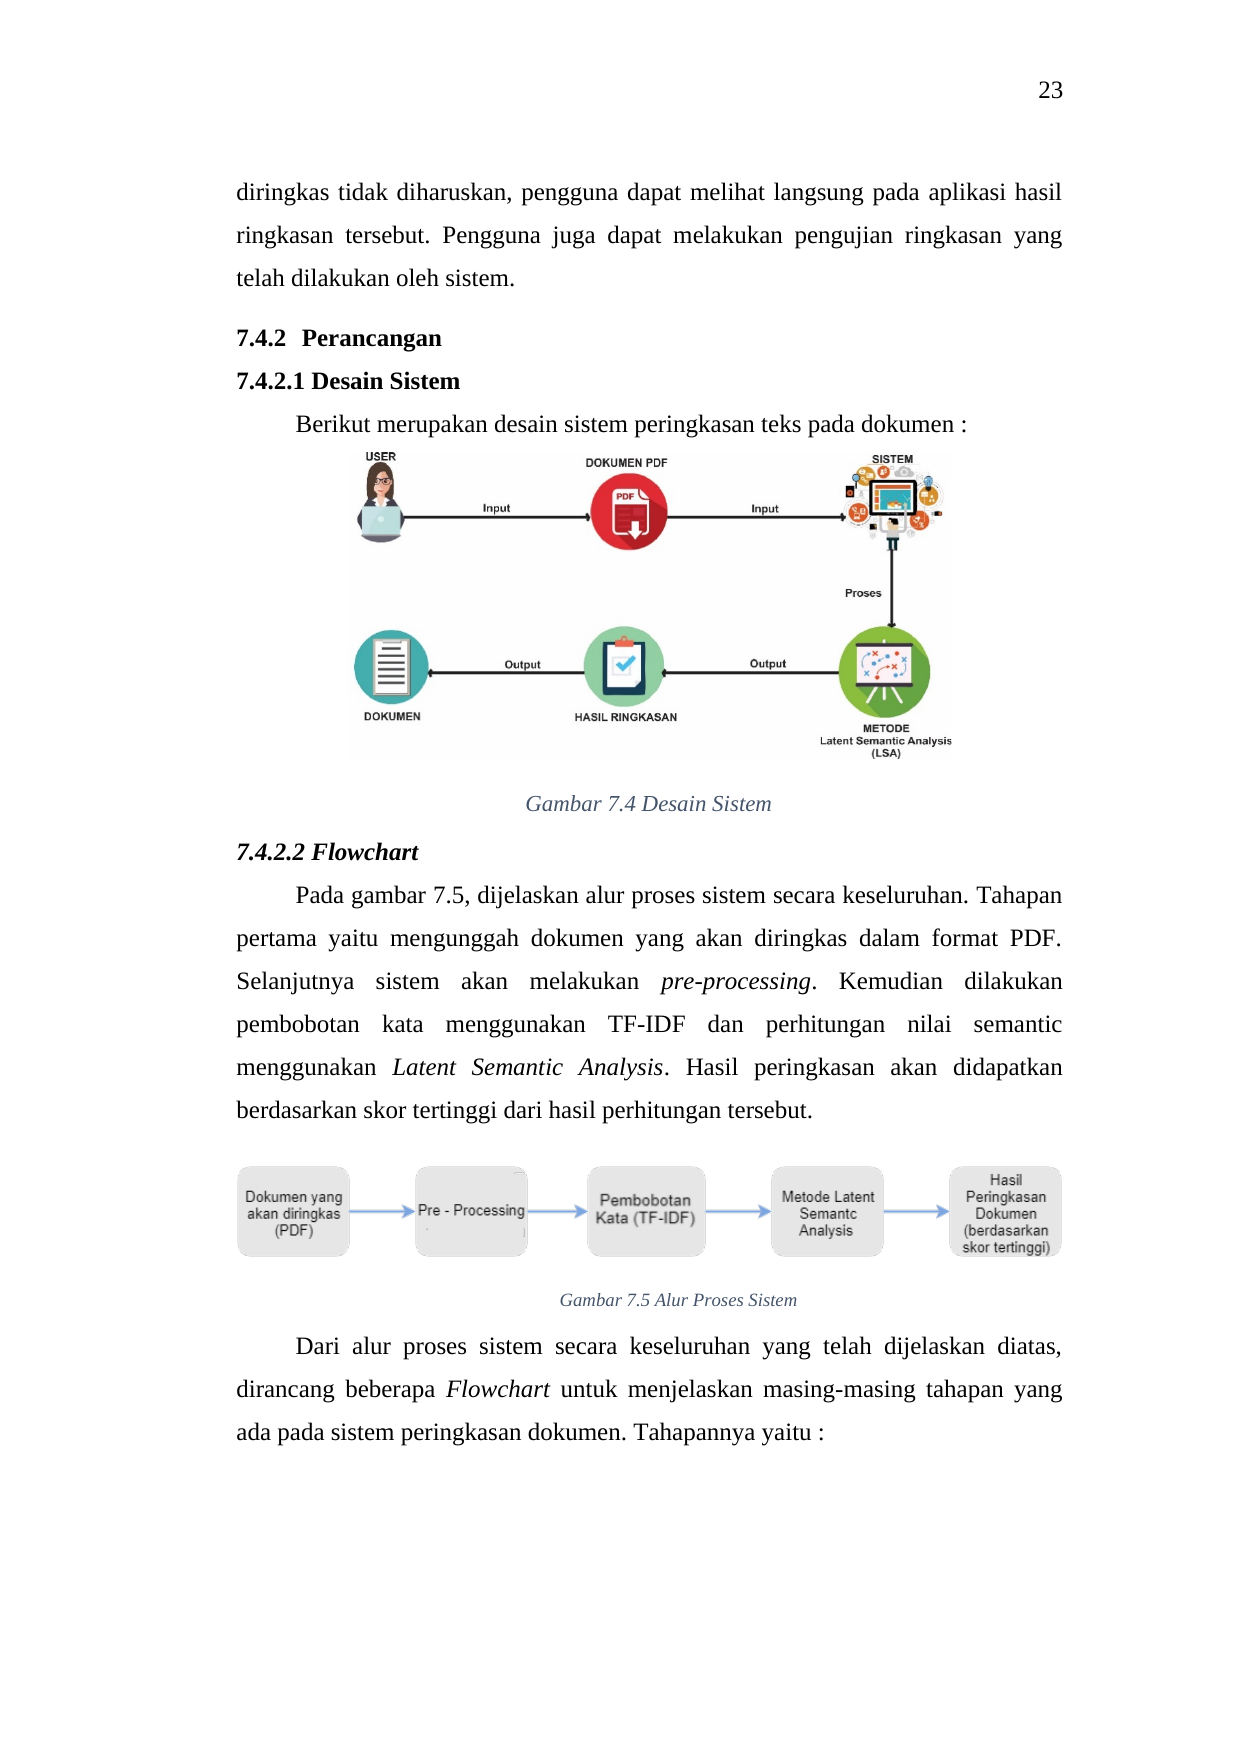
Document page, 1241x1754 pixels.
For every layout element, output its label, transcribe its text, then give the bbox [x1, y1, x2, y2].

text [236, 177, 1063, 292]
subtitle Berikut merupakan desain sistem peringkasan teks pada dokumen : [236, 409, 1063, 438]
text Dari alur proses sistem secara keseluruhan yang telah dijelaskan diatas, dirancang beberapa Flowchart untuk menjelaskan masing-masing tahapan yang ada pada sistem peringkasan dokumen. Tahapannya yaitu : [236, 1331, 1063, 1446]
subtitle Flowchart [236, 837, 1063, 866]
text Gambar 7.4 Desain Sistem [236, 789, 1063, 816]
text Gambar 7.5 Alur Proses Sistem [236, 1289, 1063, 1310]
subtitle Desain Sistem [236, 366, 1063, 395]
subtitle Perancangan [236, 323, 1063, 352]
picture [236, 1155, 1063, 1258]
picture [347, 452, 952, 759]
text Pada gambar 7.5, dijelaskan alur proses sistem secara keseluruhan. Tahapan pertama yaitu mengunggah dokumen yang akan diringkas dalam format PDF. Selanjutnya sistem akan melakukan pre-processing. Kemudian dilakukan pembobotan kata menggunakan TF-IDF dan perhitungan nilai semantic menggunakan Latent Semantic Analysis. Hasil peringkasan akan didapatkan berdasarkan skor tertinggi dari hasil perhitungan tersebut. [236, 880, 1063, 1124]
